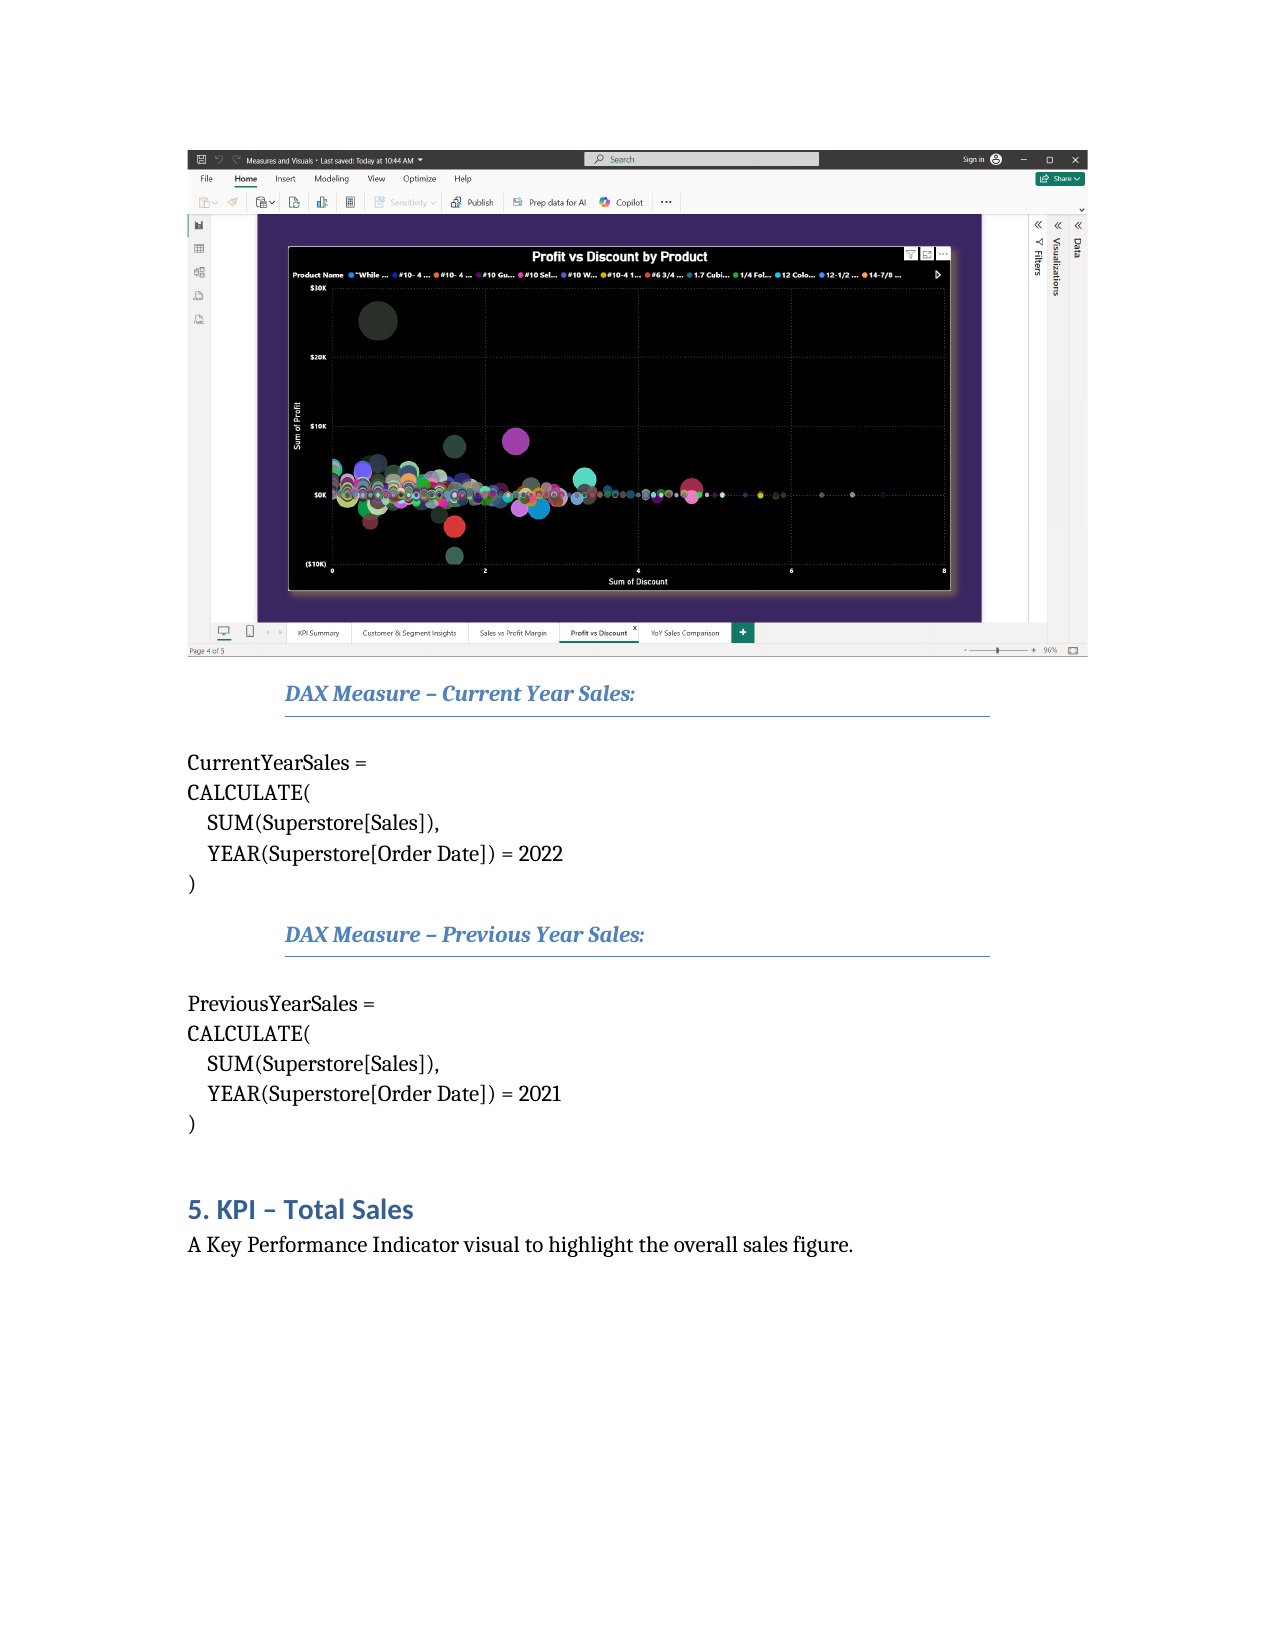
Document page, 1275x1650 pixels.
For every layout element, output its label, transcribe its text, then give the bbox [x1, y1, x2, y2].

subtitle 5. KPI – Total Sales [187, 1191, 1087, 1227]
text DAX Measure – Current Year Sales: [285, 681, 990, 716]
picture [187, 150, 1088, 657]
text DAX Measure – Previous Year Sales: [285, 922, 990, 956]
text PreviousYearSales = CALCULATE( SUM(Superstore[Sales]), YEAR(Superstore[Order Date]) = 2021 ) [187, 990, 1087, 1137]
text A Key Performance Indicator visual to highlight the overall sales figure. [187, 1232, 1087, 1259]
text CurrentYearSales = CALCULATE( SUM(Superstore[Sales]), YEAR(Superstore[Order Date]) = 2022 ) [187, 750, 1087, 897]
